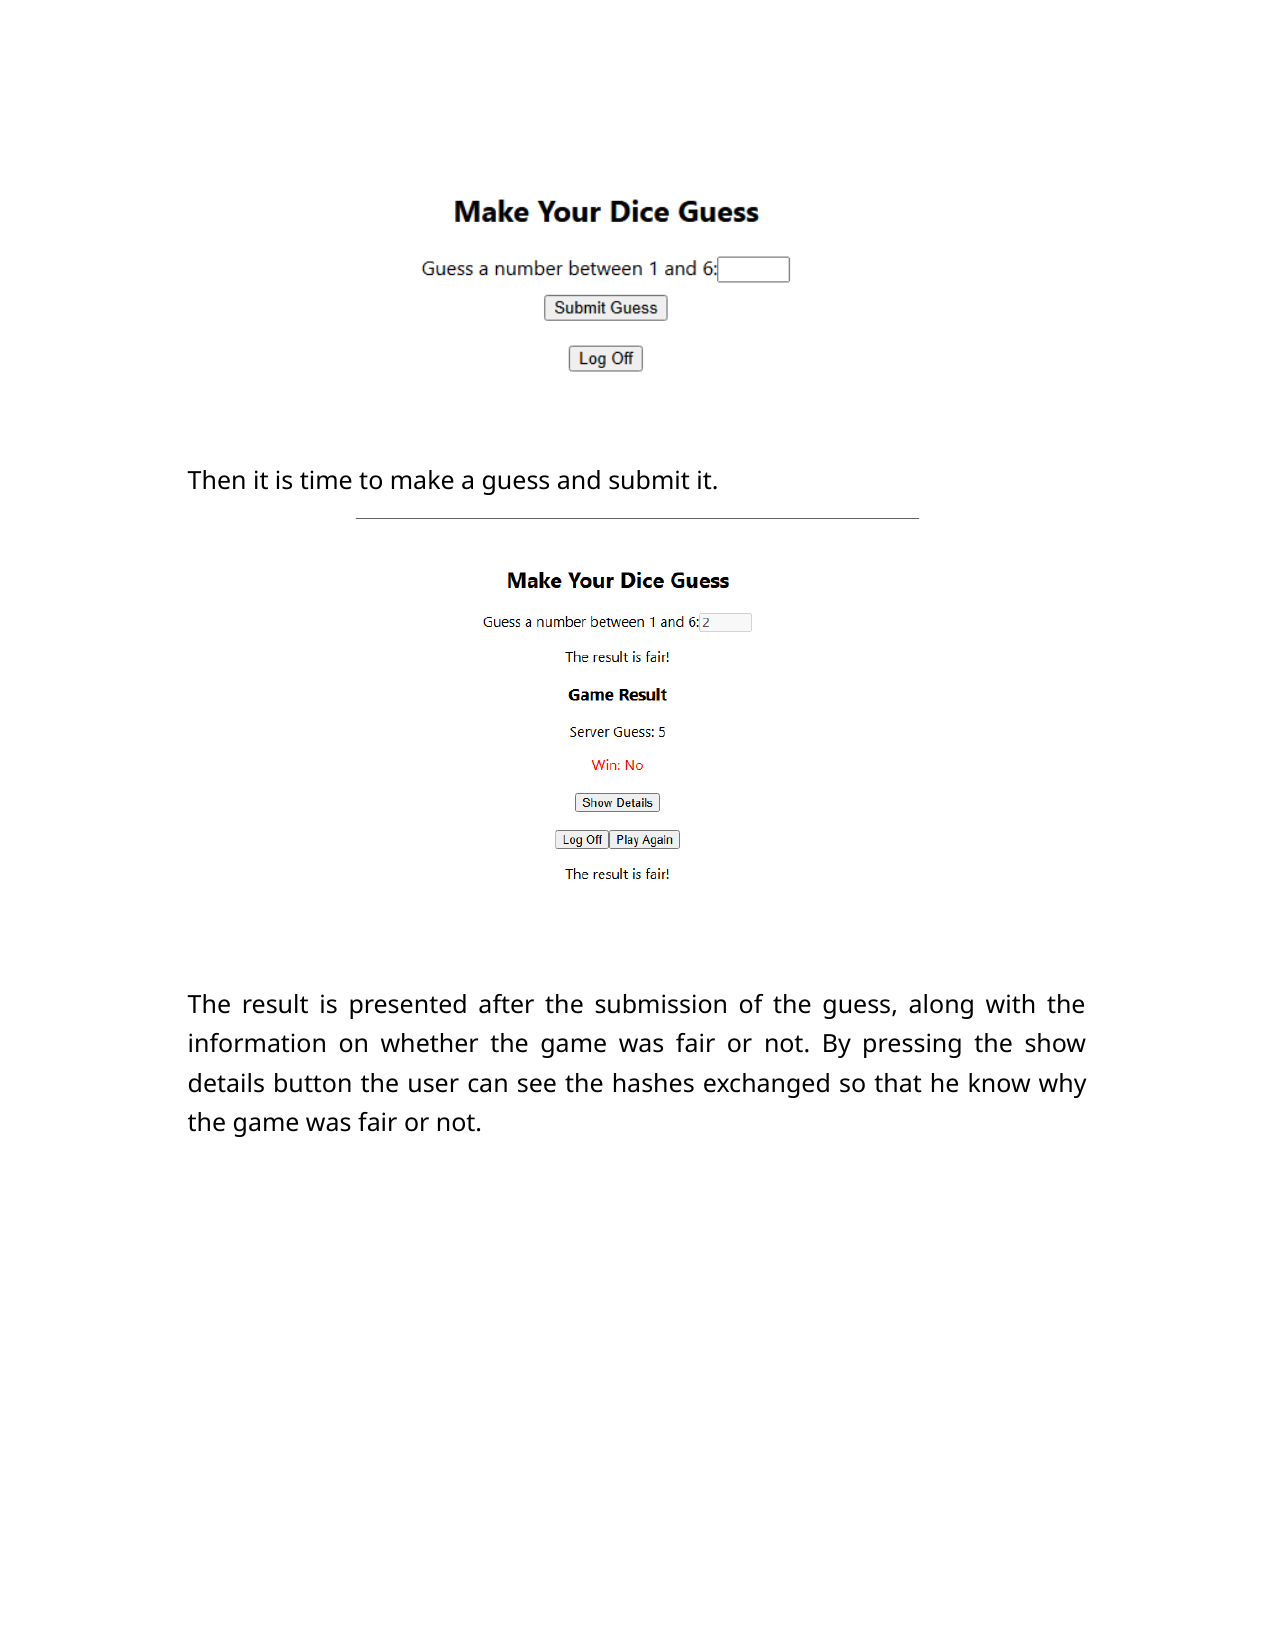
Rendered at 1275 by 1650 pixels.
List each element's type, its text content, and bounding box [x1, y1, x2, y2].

text The result is presented after the submission of the guess, along with the information on whether the game was fair or not. By pressing the show details button the user can see the hashes exchanged so that he know why the game was fair or not. [187, 987, 1087, 1138]
text Then it is time to make a guess and submit it. [187, 463, 1087, 497]
picture [355, 518, 920, 966]
picture [281, 150, 994, 441]
